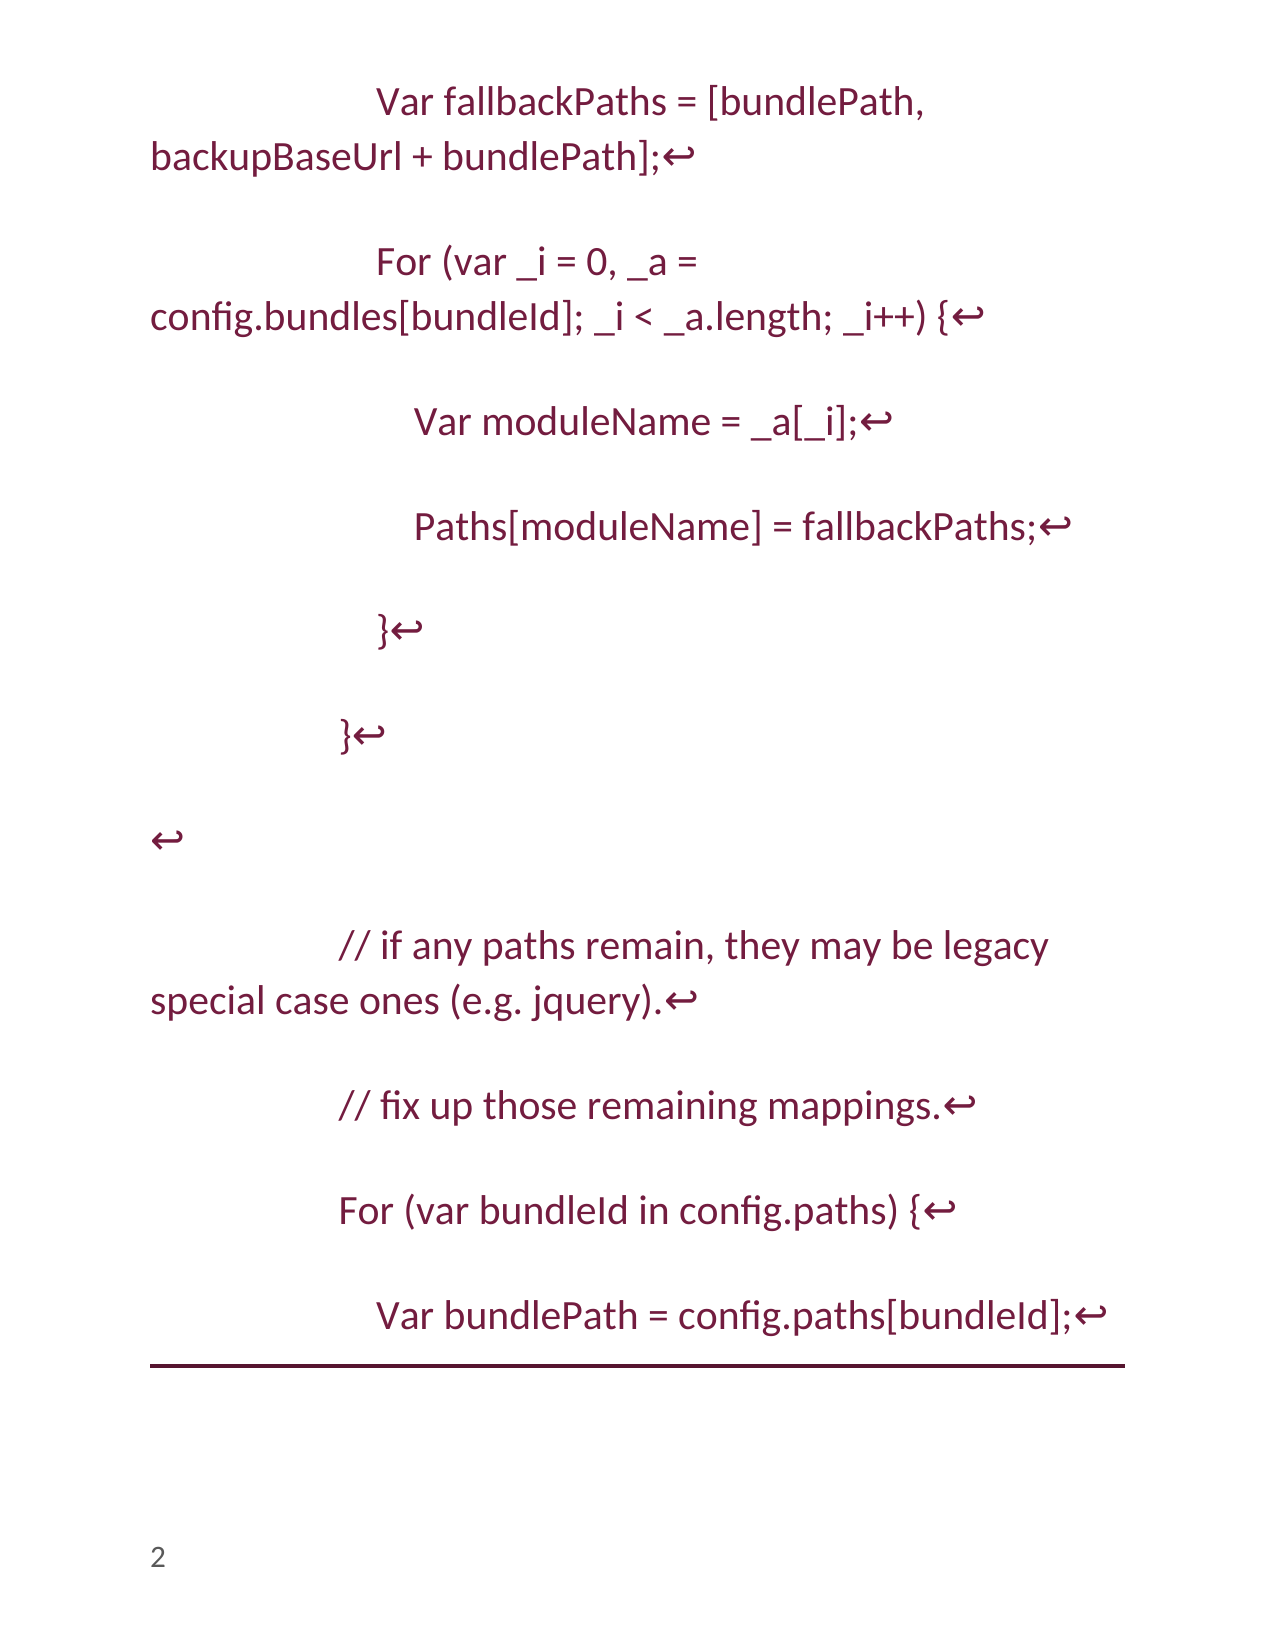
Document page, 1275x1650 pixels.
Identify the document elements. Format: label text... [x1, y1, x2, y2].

subtitle For (var _i = 0, _a = config.bundles[bundleId]; _i < _a.length; _i++) {↩ [150, 235, 1125, 341]
subtitle ↩ [150, 814, 1125, 865]
subtitle Var moduleName = _a[_i];↩ [150, 394, 1125, 445]
subtitle Var fallbackPaths = [bundlePath, backupBaseUrl + bundlePath];↩ [150, 75, 1125, 181]
subtitle }↩ [150, 709, 1125, 760]
subtitle Var bundlePath = config.paths[bundleId];↩ [150, 1289, 1125, 1364]
subtitle // if any paths remain, they may be legacy special case ones (e.g. jquery).↩ [150, 919, 1125, 1025]
subtitle Paths[moduleName] = fallbackPaths;↩ [150, 499, 1125, 550]
subtitle For (var bundleId in config.paths) {↩ [150, 1184, 1125, 1234]
subtitle // fix up those remaining mappings.↩ [150, 1079, 1125, 1130]
subtitle }↩ [150, 604, 1125, 655]
